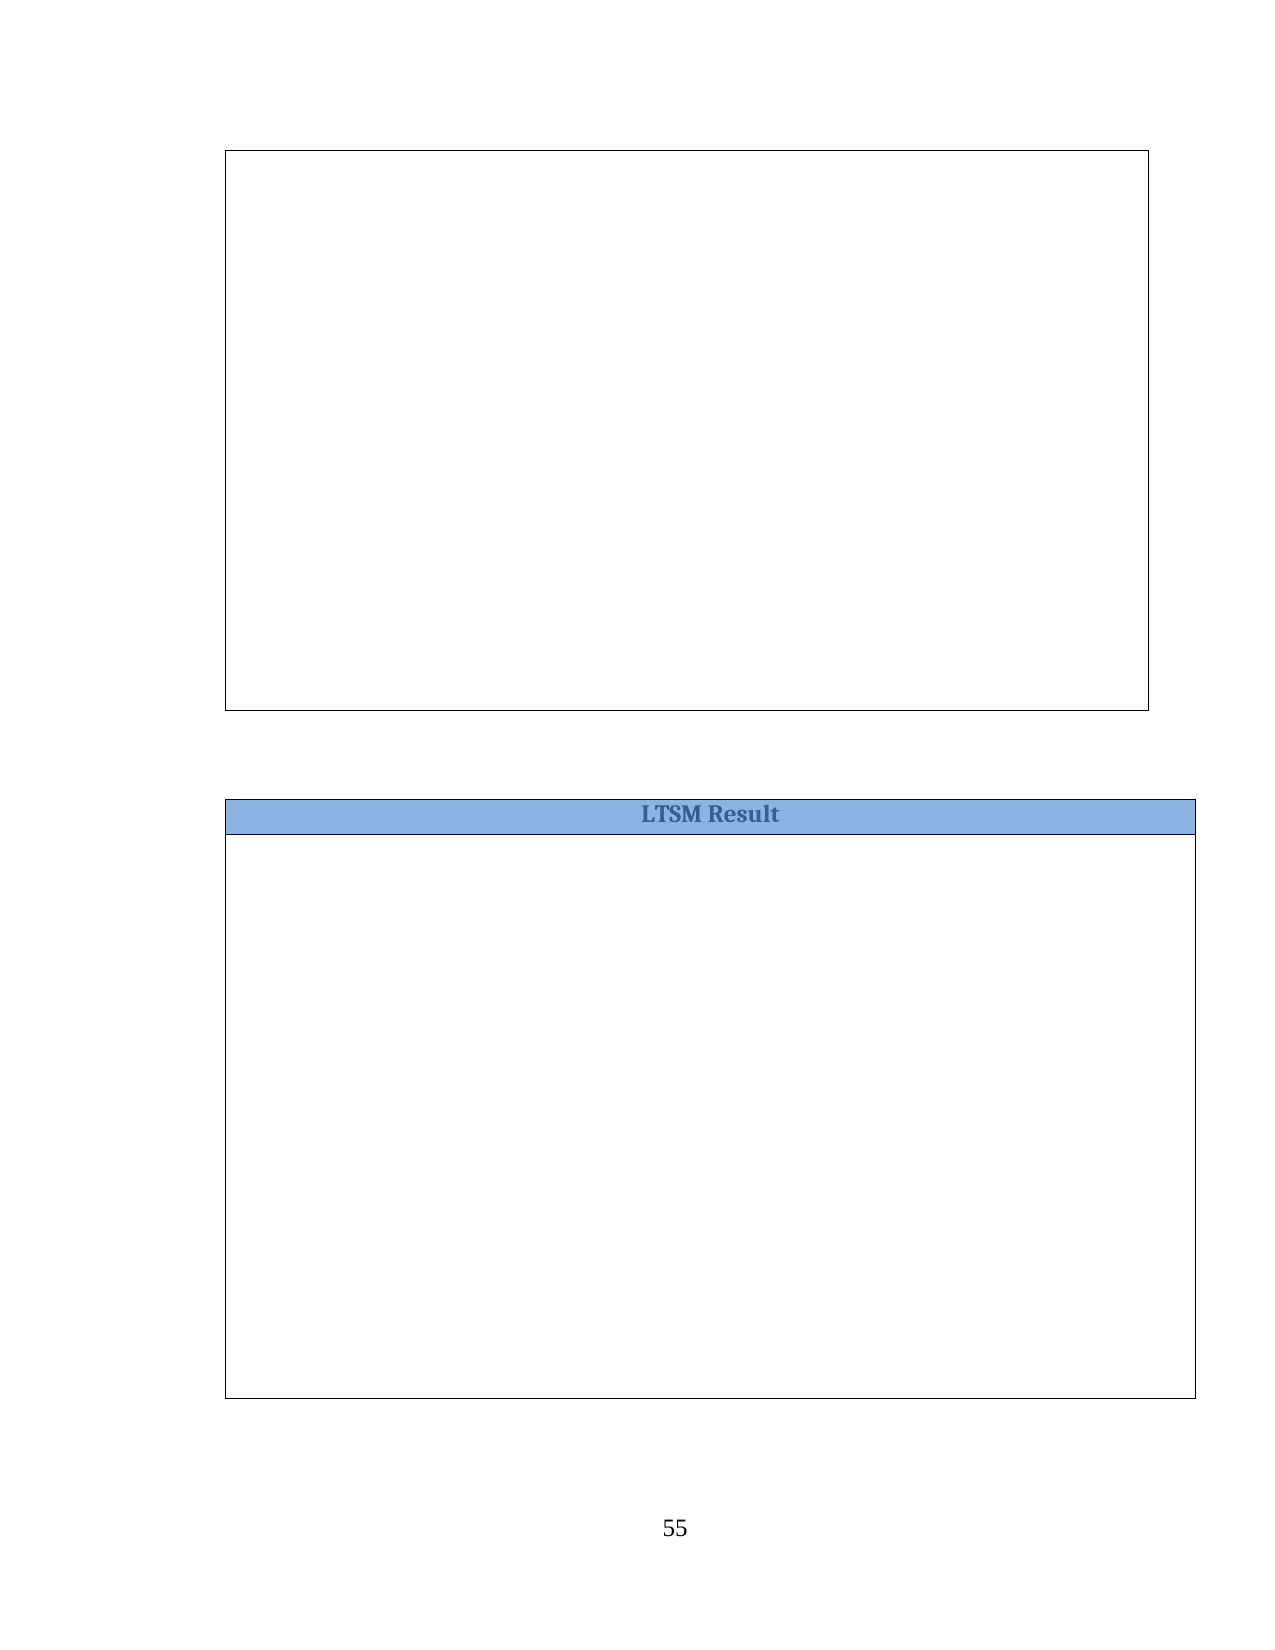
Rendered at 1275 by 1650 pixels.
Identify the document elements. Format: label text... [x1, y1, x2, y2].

table_cell [226, 151, 1148, 710]
table_cell [226, 835, 1195, 1398]
table_header LTSM Result [226, 800, 1195, 834]
